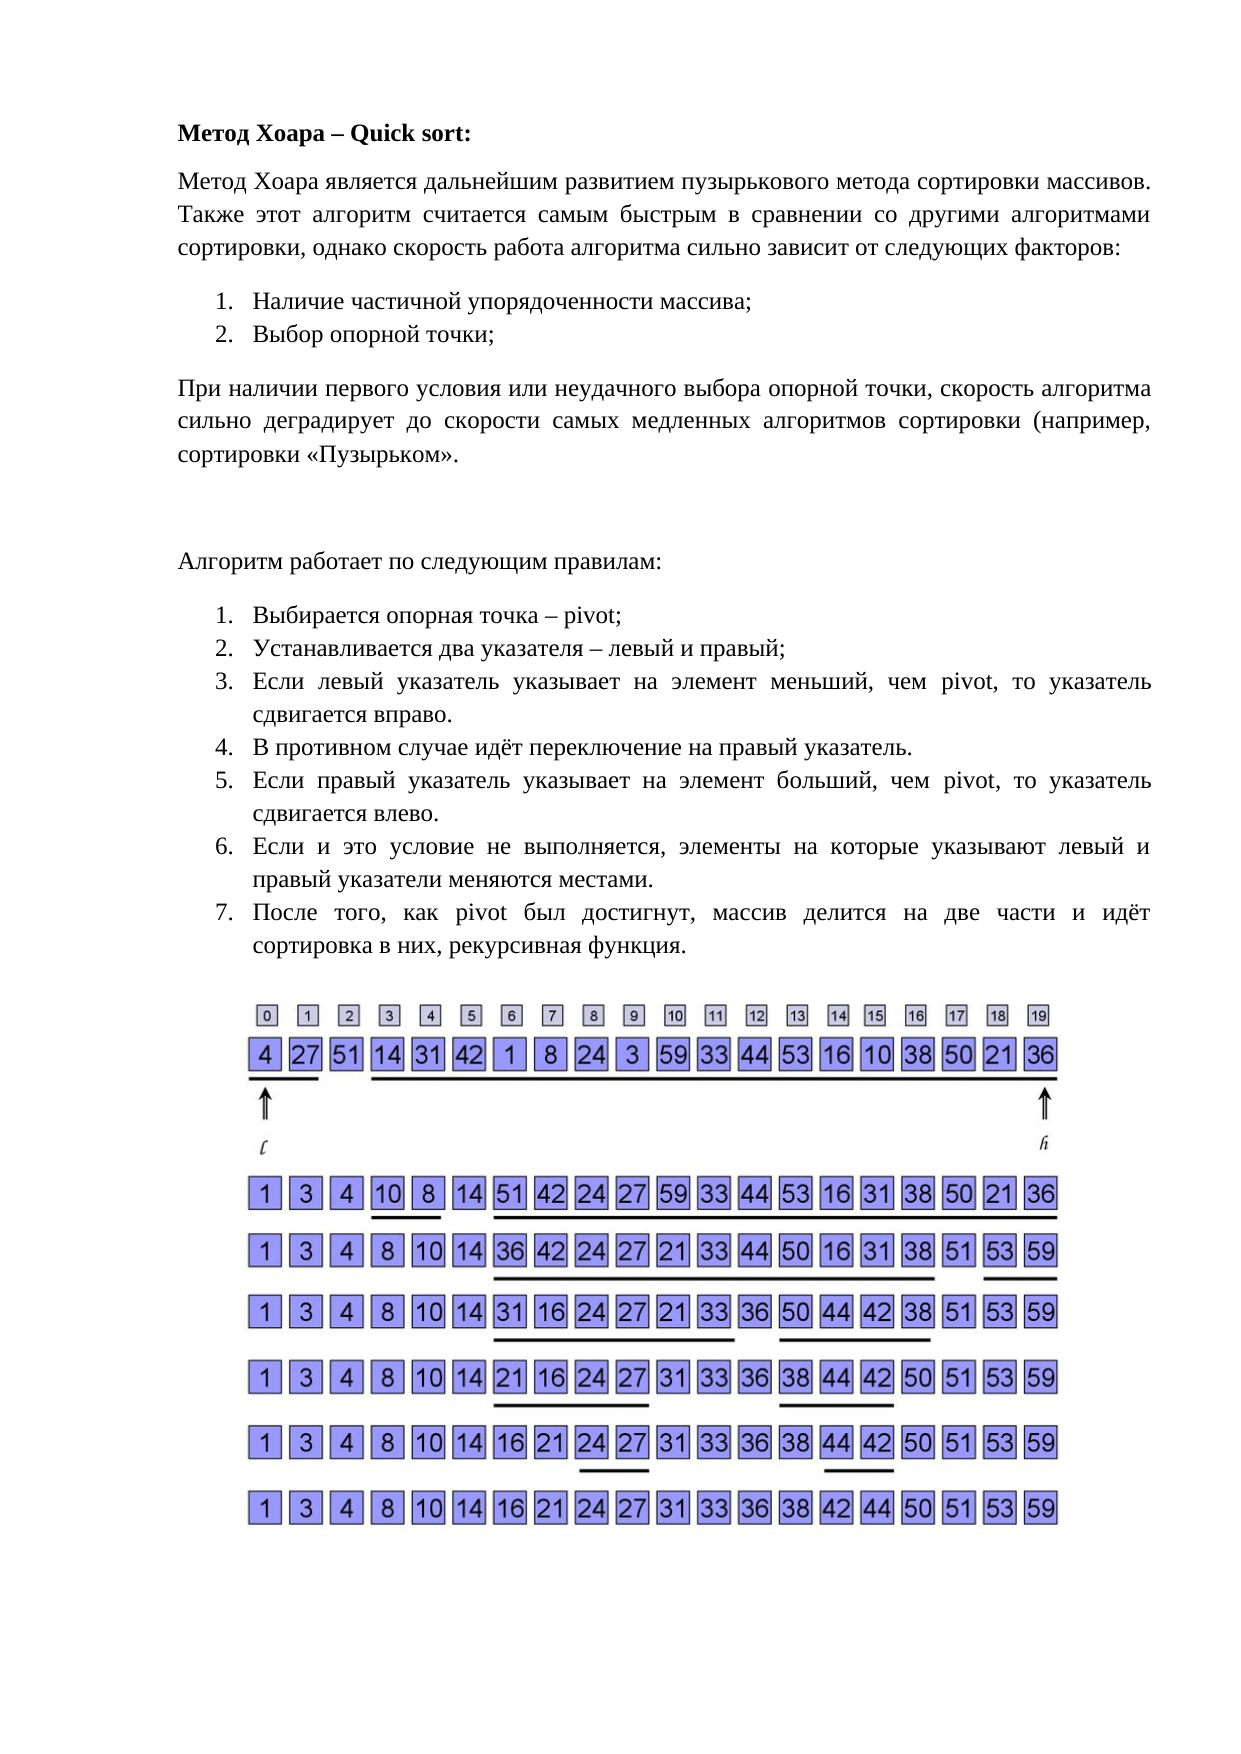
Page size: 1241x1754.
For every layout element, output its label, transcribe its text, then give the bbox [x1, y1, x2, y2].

list Если левый указатель указывает на элемент меньший, чем pivot, то указатель сдвигается вправо. [215, 666, 1152, 728]
list Если и это условие не выполняется, элементы на которые указывают левый и правый указатели меняются местами. [215, 831, 1152, 893]
text Метод Хоара – Quick sort: [177, 118, 1152, 147]
picture [177, 984, 1152, 1546]
list Устанавливается два указателя – левый и правый; [215, 633, 1152, 662]
text Метод Хоара является дальнейшим развитием пузырькового метода сортировки массивов. Также этот алгоритм считается самым быстрым в сравнении со другими алгоритмами сортировки, однако скорость работа алгоритма сильно зависит от следующих факторов: [177, 166, 1152, 261]
list В противном случае идёт переключение на правый указатель. [215, 732, 1152, 761]
text При наличии первого условия или неудачного выбора опорной точки, скорость алгоритма сильно деградирует до скорости самых медленных алгоритмов сортировки (например, сортировки «Пузырьком». [177, 373, 1152, 467]
list После того, как pivot был достигнут, массив делится на две части и идёт сортировка в них, рекурсивная функция. [215, 897, 1152, 959]
list Наличие частичной упорядоченности массива; [215, 286, 1152, 314]
list Выбор опорной точки; [215, 319, 1152, 347]
list Выбирается опорная точка – pivot; [215, 600, 1152, 629]
text Алгоритм работает по следующим правилам: [177, 546, 1152, 575]
list Если правый указатель указывает на элемент больший, чем pivot, то указатель сдвигается влево. [215, 765, 1152, 827]
